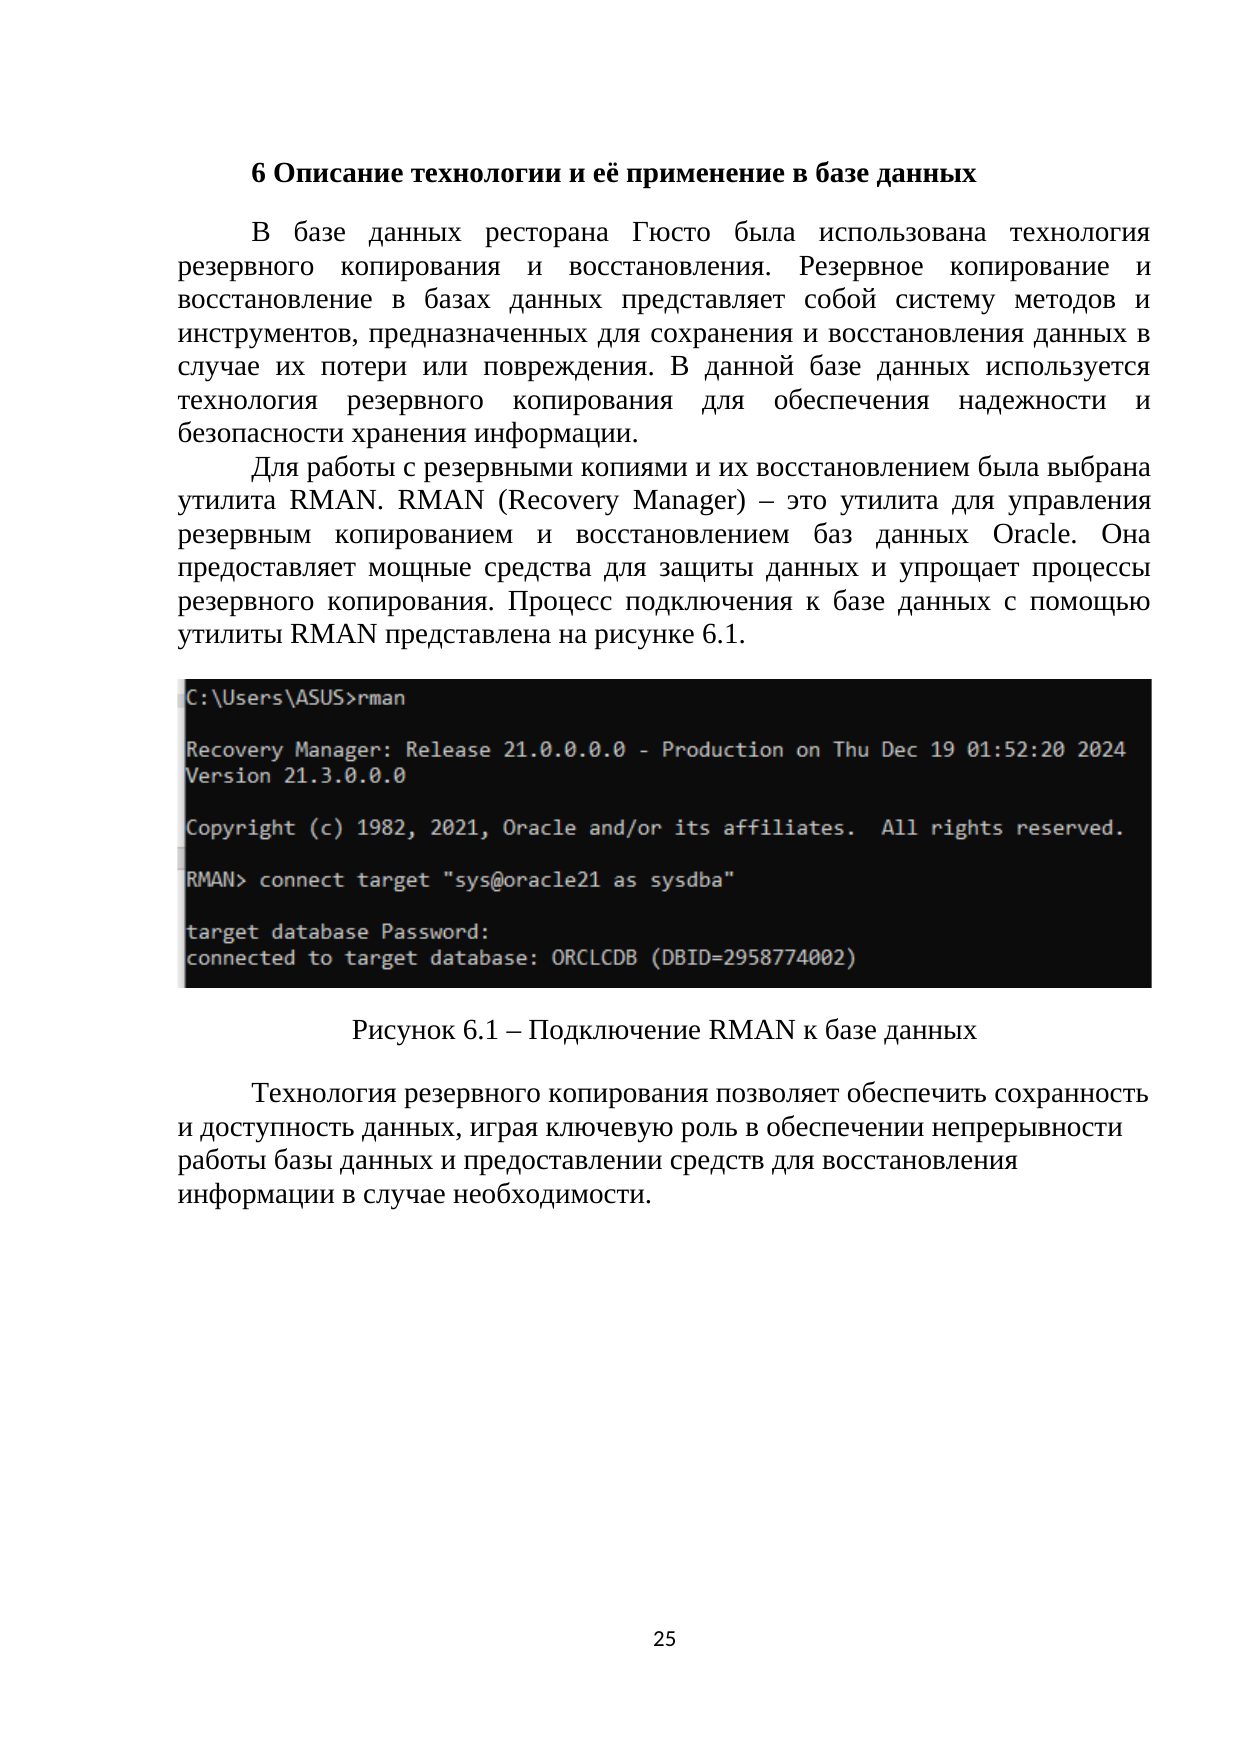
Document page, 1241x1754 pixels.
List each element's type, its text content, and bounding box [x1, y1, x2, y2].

text В базе данных ресторана Гюсто была использована технология резервного копирования и восстановления. Резервное копирование и восстановление в базах данных представляет собой систему методов и инструментов, предназначенных для сохранения и восстановления данных в случае их потери или повреждения. В данной базе данных используется технология резервного копирования для обеспечения надежности и безопасности хранения информации. [177, 214, 1152, 449]
text Технология резервного копирования позволяет обеспечить сохранность и доступность данных, играя ключевую роль в обеспечении непрерывности работы базы данных и предоставлении средств для восстановления информации в случае необходимости. [177, 1075, 1152, 1209]
text Для работы с резервными копиями и их восстановлением была выбрана утилита RMAN. RMAN (Recovery Manager) – это утилита для управления резервным копированием и восстановлением баз данных Oracle. Она предоставляет мощные средства для защиты данных и упрощает процессы резервного копирования. Процесс подключения к базе данных с помощью утилиты RMAN представлена на рисунке 6.1. [177, 449, 1152, 650]
text 6 Описание технологии и её применение в базе данных [177, 156, 1152, 189]
picture [177, 679, 1152, 988]
text Рисунок 6.1 – Подключение RMAN к базе данных [177, 1012, 1152, 1046]
